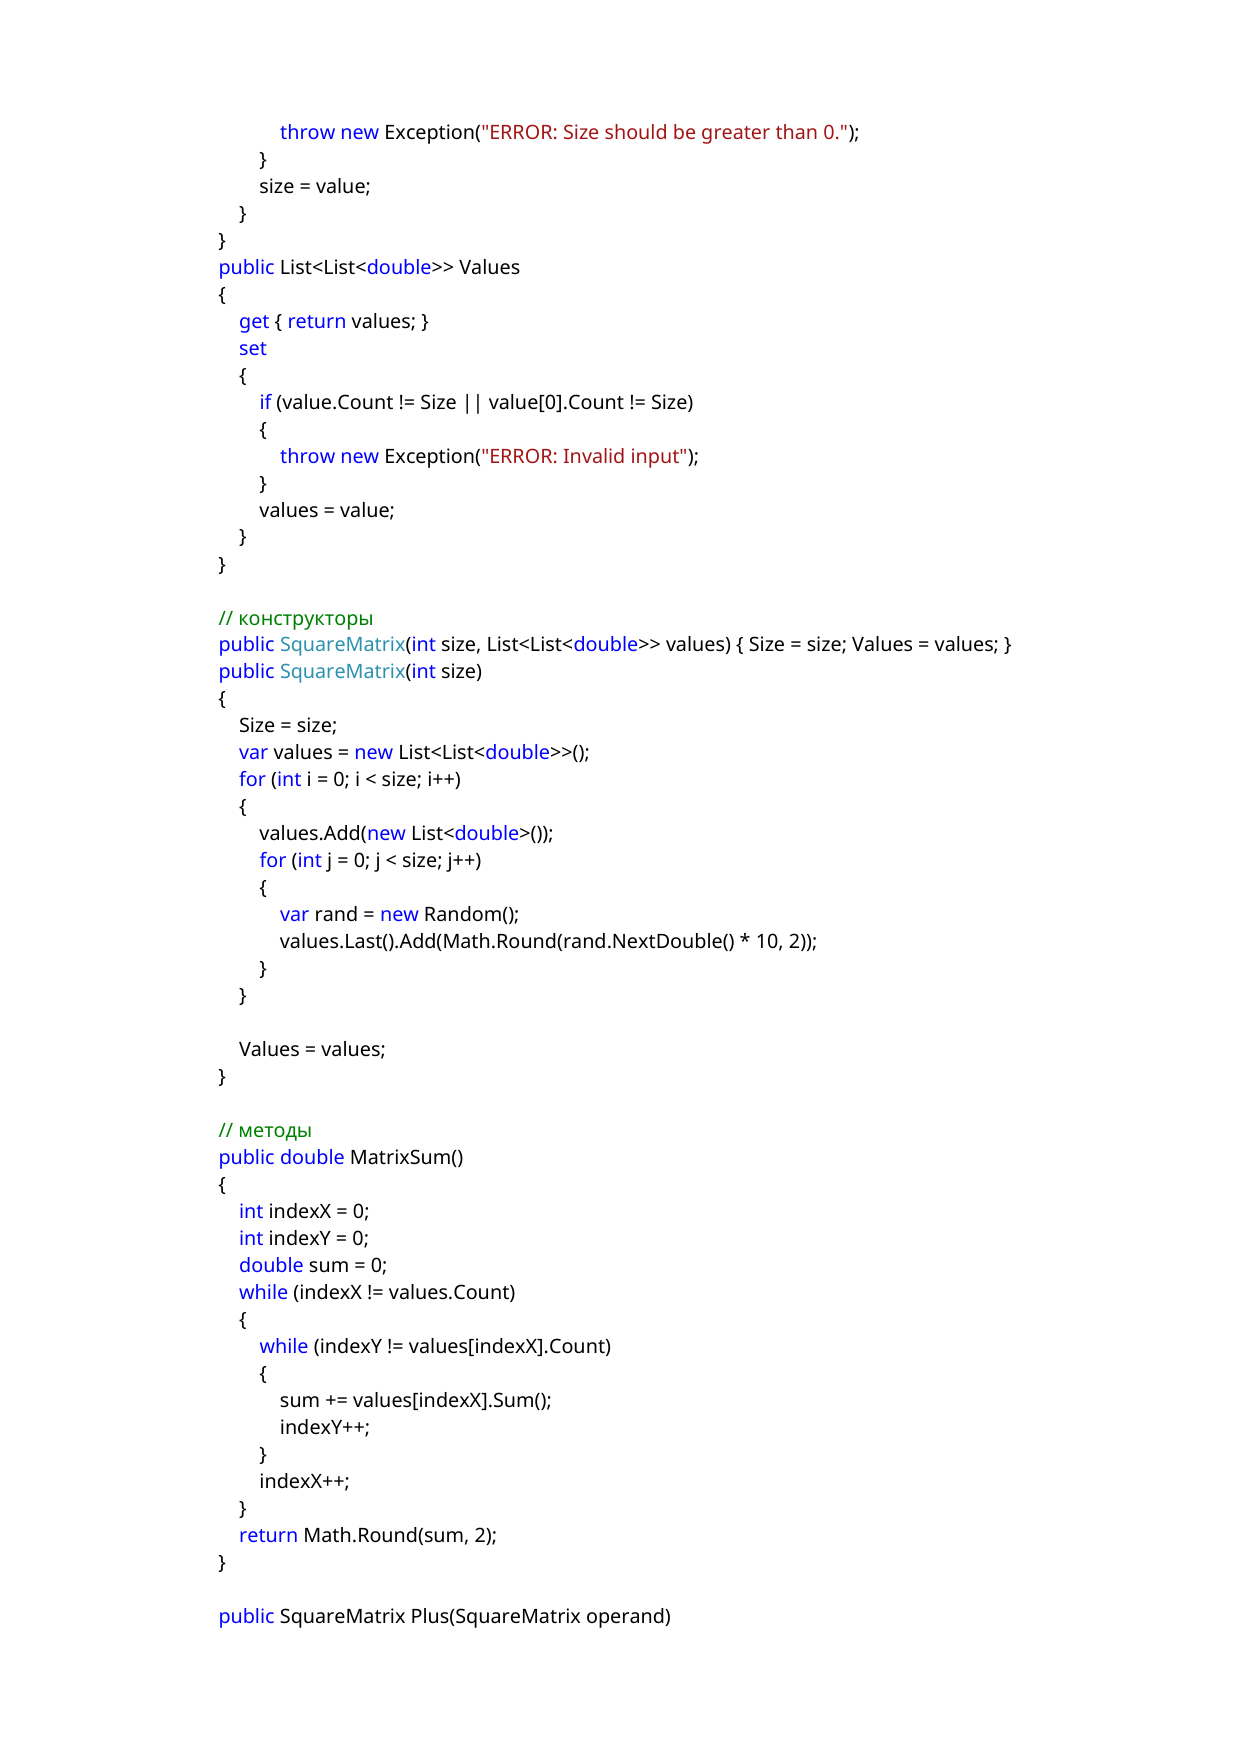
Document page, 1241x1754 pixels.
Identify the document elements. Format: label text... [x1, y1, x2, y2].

text } [177, 1494, 1152, 1521]
text int indexX = 0; [177, 1197, 1152, 1224]
text values.Add(new List<double>()); [177, 819, 1152, 847]
text indexY++; [177, 1413, 1152, 1440]
text { [177, 1305, 1152, 1332]
text public SquareMatrix(int size) [177, 658, 1152, 685]
text // конструкторы [177, 604, 1152, 631]
text } [177, 1440, 1152, 1467]
text { [177, 873, 1152, 901]
text } [177, 199, 1152, 226]
text for (int i = 0; i < size; i++) [177, 766, 1152, 793]
text } [177, 523, 1152, 550]
text public List<List<double>> Values [177, 253, 1152, 280]
text } [177, 1548, 1152, 1575]
text var rand = new Random(); [177, 901, 1152, 927]
text { [177, 1170, 1152, 1197]
text while (indexX != values.Count) [177, 1278, 1152, 1305]
text if (value.Count != Size || value[0].Count != Size) [177, 388, 1152, 415]
text values.Last().Add(Math.Round(rand.NextDouble() * 10, 2)); [177, 927, 1152, 954]
text { [177, 685, 1152, 712]
text } [177, 226, 1152, 253]
text public SquareMatrix(int size, List<List<double>> values) { Size = size; Values = values; } [177, 631, 1152, 658]
text return Math.Round(sum, 2); [177, 1521, 1152, 1548]
text int indexY = 0; [177, 1224, 1152, 1251]
text var values = new List<List<double>>(); [177, 739, 1152, 766]
text Size = size; [177, 712, 1152, 739]
text { [177, 280, 1152, 307]
text } [177, 550, 1152, 577]
text set [177, 334, 1152, 361]
text throw new Exception("ERROR: Size should be greater than 0."); [177, 118, 1152, 145]
text } [177, 145, 1152, 172]
text } [177, 1062, 1152, 1089]
text values = value; [177, 496, 1152, 523]
text get { return values; } [177, 307, 1152, 334]
text public double MatrixSum() [177, 1143, 1152, 1170]
text // методы [177, 1116, 1152, 1143]
text throw new Exception("ERROR: Invalid input"); [177, 442, 1152, 469]
text } [177, 981, 1152, 1008]
text Values = values; [177, 1035, 1152, 1062]
text { [177, 1359, 1152, 1386]
text { [177, 415, 1152, 442]
text } [177, 469, 1152, 496]
text size = value; [177, 172, 1152, 199]
text double sum = 0; [177, 1251, 1152, 1278]
text indexX++; [177, 1467, 1152, 1494]
text while (indexY != values[indexX].Count) [177, 1332, 1152, 1359]
text { [177, 793, 1152, 819]
text } [177, 954, 1152, 981]
text for (int j = 0; j < size; j++) [177, 847, 1152, 873]
text { [177, 361, 1152, 388]
text public SquareMatrix Plus(SquareMatrix operand) [177, 1602, 1152, 1629]
text sum += values[indexX].Sum(); [177, 1386, 1152, 1413]
